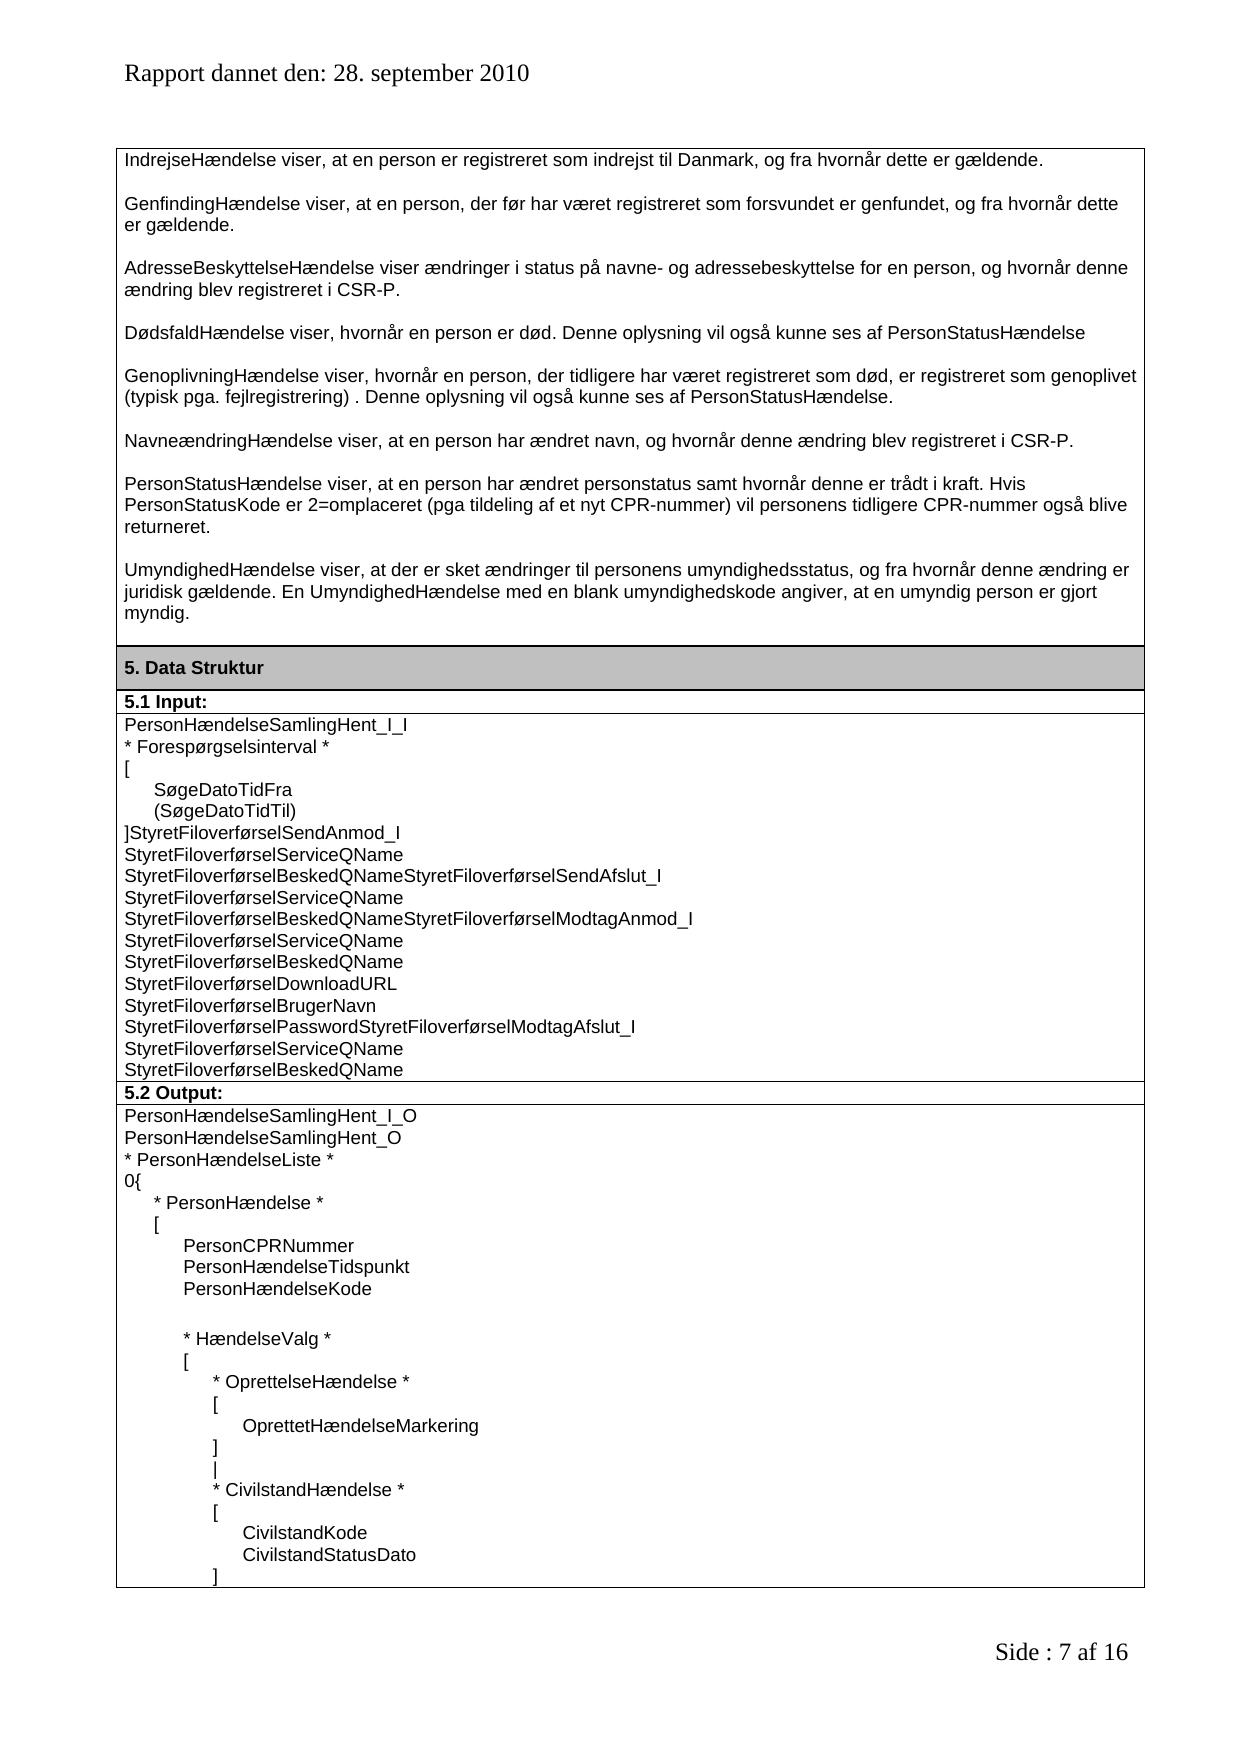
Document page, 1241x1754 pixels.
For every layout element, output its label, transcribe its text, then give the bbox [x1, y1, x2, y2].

table_cell 5.2 Output: [117, 1082, 1144, 1104]
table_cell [117, 1105, 1144, 1587]
table_cell 5. Data Struktur [117, 647, 1144, 689]
table_cell 5.1 Input: [117, 691, 1144, 712]
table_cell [117, 149, 1144, 645]
table_cell PersonHændelseSamlingHent_I_I * Forespørgselsinterval * [ SøgeDatoTidFra (SøgeDatoTidTil) ]StyretFiloverførselSendAnmod_I StyretFiloverførselServiceQName StyretFiloverførselBeskedQNameStyretFiloverførselSendAfslut_I StyretFiloverførselServiceQName StyretFiloverførselBeskedQNameStyretFiloverførselModtagAnmod_I StyretFiloverførselServiceQName StyretFiloverførselBeskedQName StyretFiloverførselDownloadURL StyretFiloverførselBrugerNavn StyretFiloverførselPasswordStyretFiloverførselModtagAfslut_I StyretFiloverførselServiceQName StyretFiloverførselBeskedQName [117, 714, 1144, 1081]
